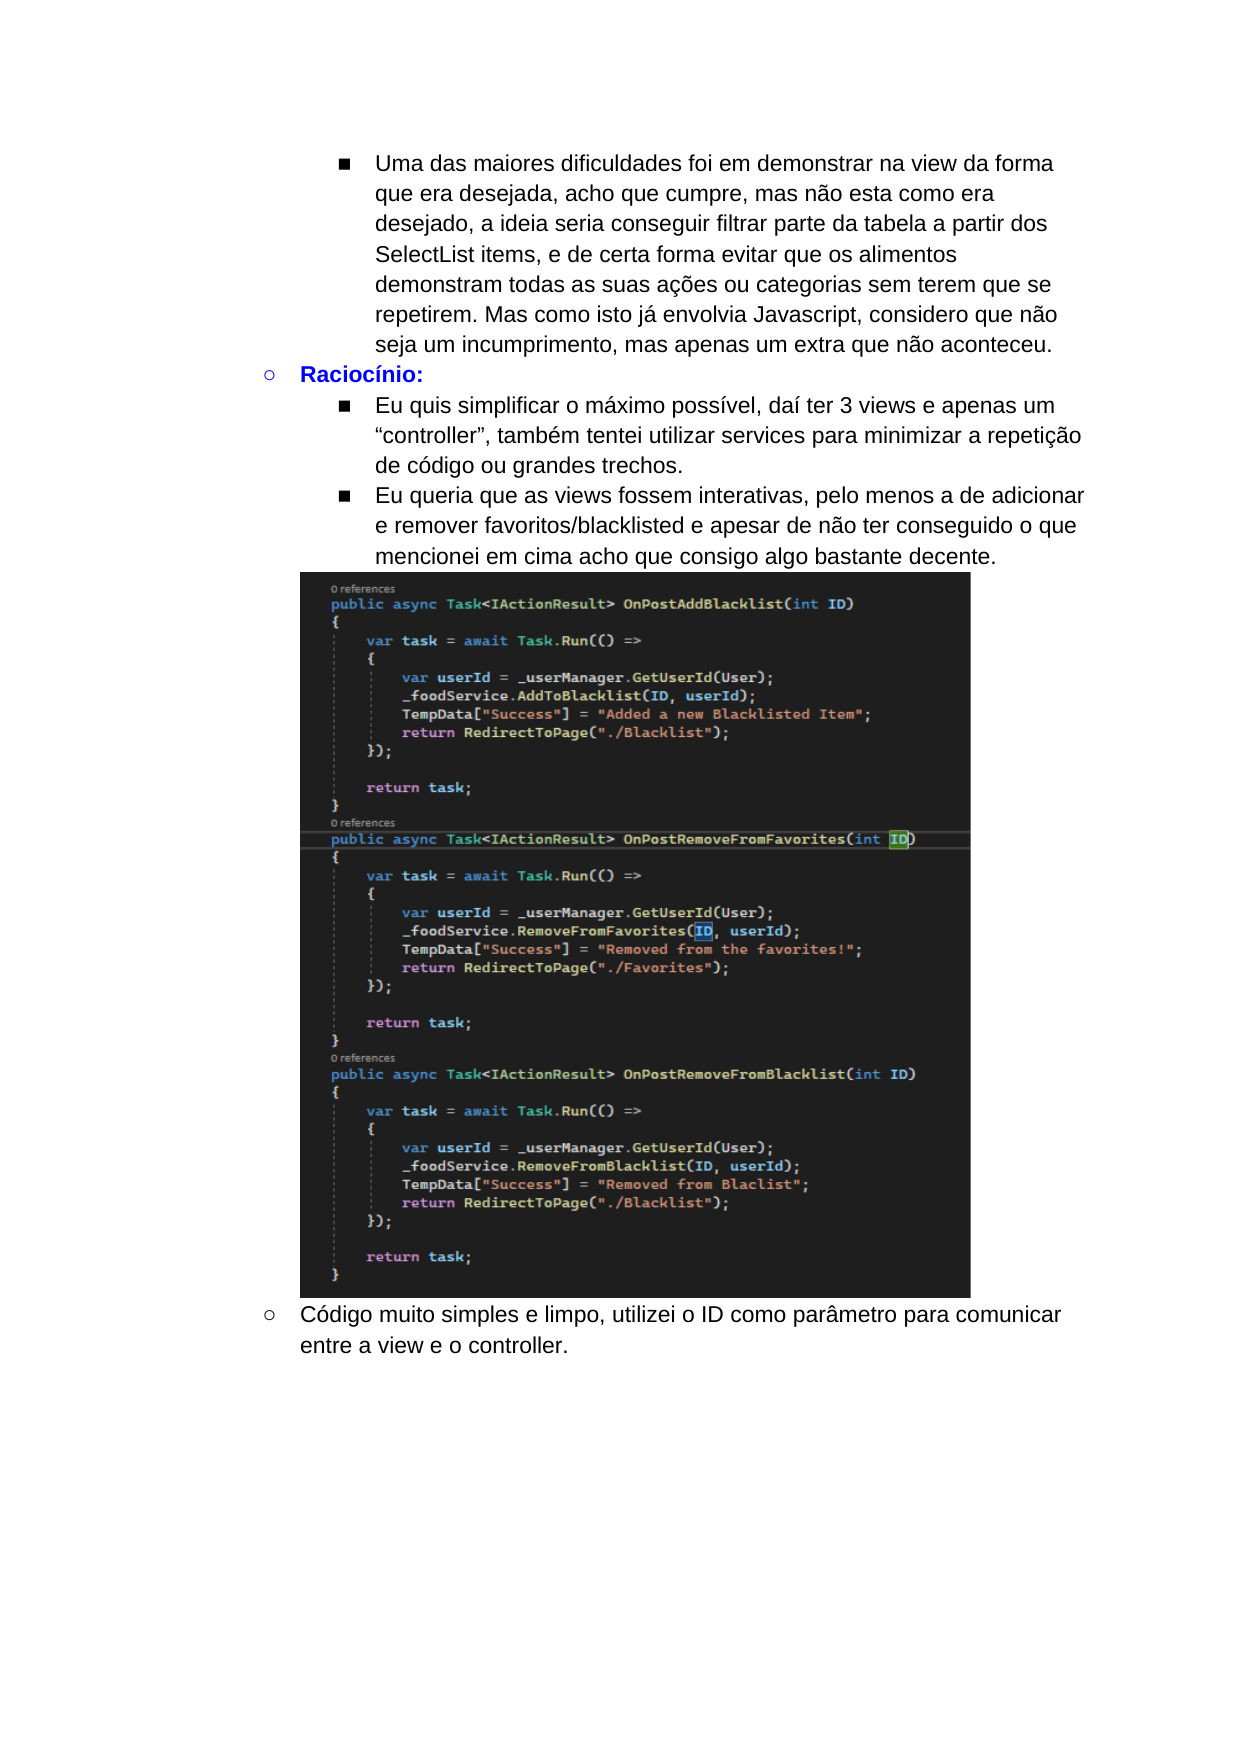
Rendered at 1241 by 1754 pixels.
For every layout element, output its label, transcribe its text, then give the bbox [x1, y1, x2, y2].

list Eu quis simplificar o máximo possível, daí ter 3 views e apenas um “controller”, também tentei utilizar services para minimizar a repetição de código ou grandes trechos. [337, 392, 1090, 478]
list Código muito simples e limpo, utilizei o ID como parâmetro para comunicar entre a view e o controller. [262, 1301, 1090, 1358]
picture [300, 572, 971, 1298]
list Uma das maiores dificuldades foi em demonstrar na view da forma que era desejada, acho que cumpre, mas não esta como era desejado, a ideia seria conseguir filtrar parte da tabela a partir dos SelectList items, e de certa forma evitar que os alimentos demonstram todas as suas ações ou categorias sem terem que se repetirem. Mas como isto já envolvia Javascript, considero que não seja um incumprimento, mas apenas um extra que não aconteceu. [337, 150, 1090, 358]
list Eu queria que as views fossem interativas, pelo menos a de adicionar e remover favoritos/blacklisted e apesar de não ter conseguido o que mencionei em cima acho que consigo algo bastante decente. [337, 482, 1090, 569]
list Raciocínio: [262, 361, 1090, 388]
